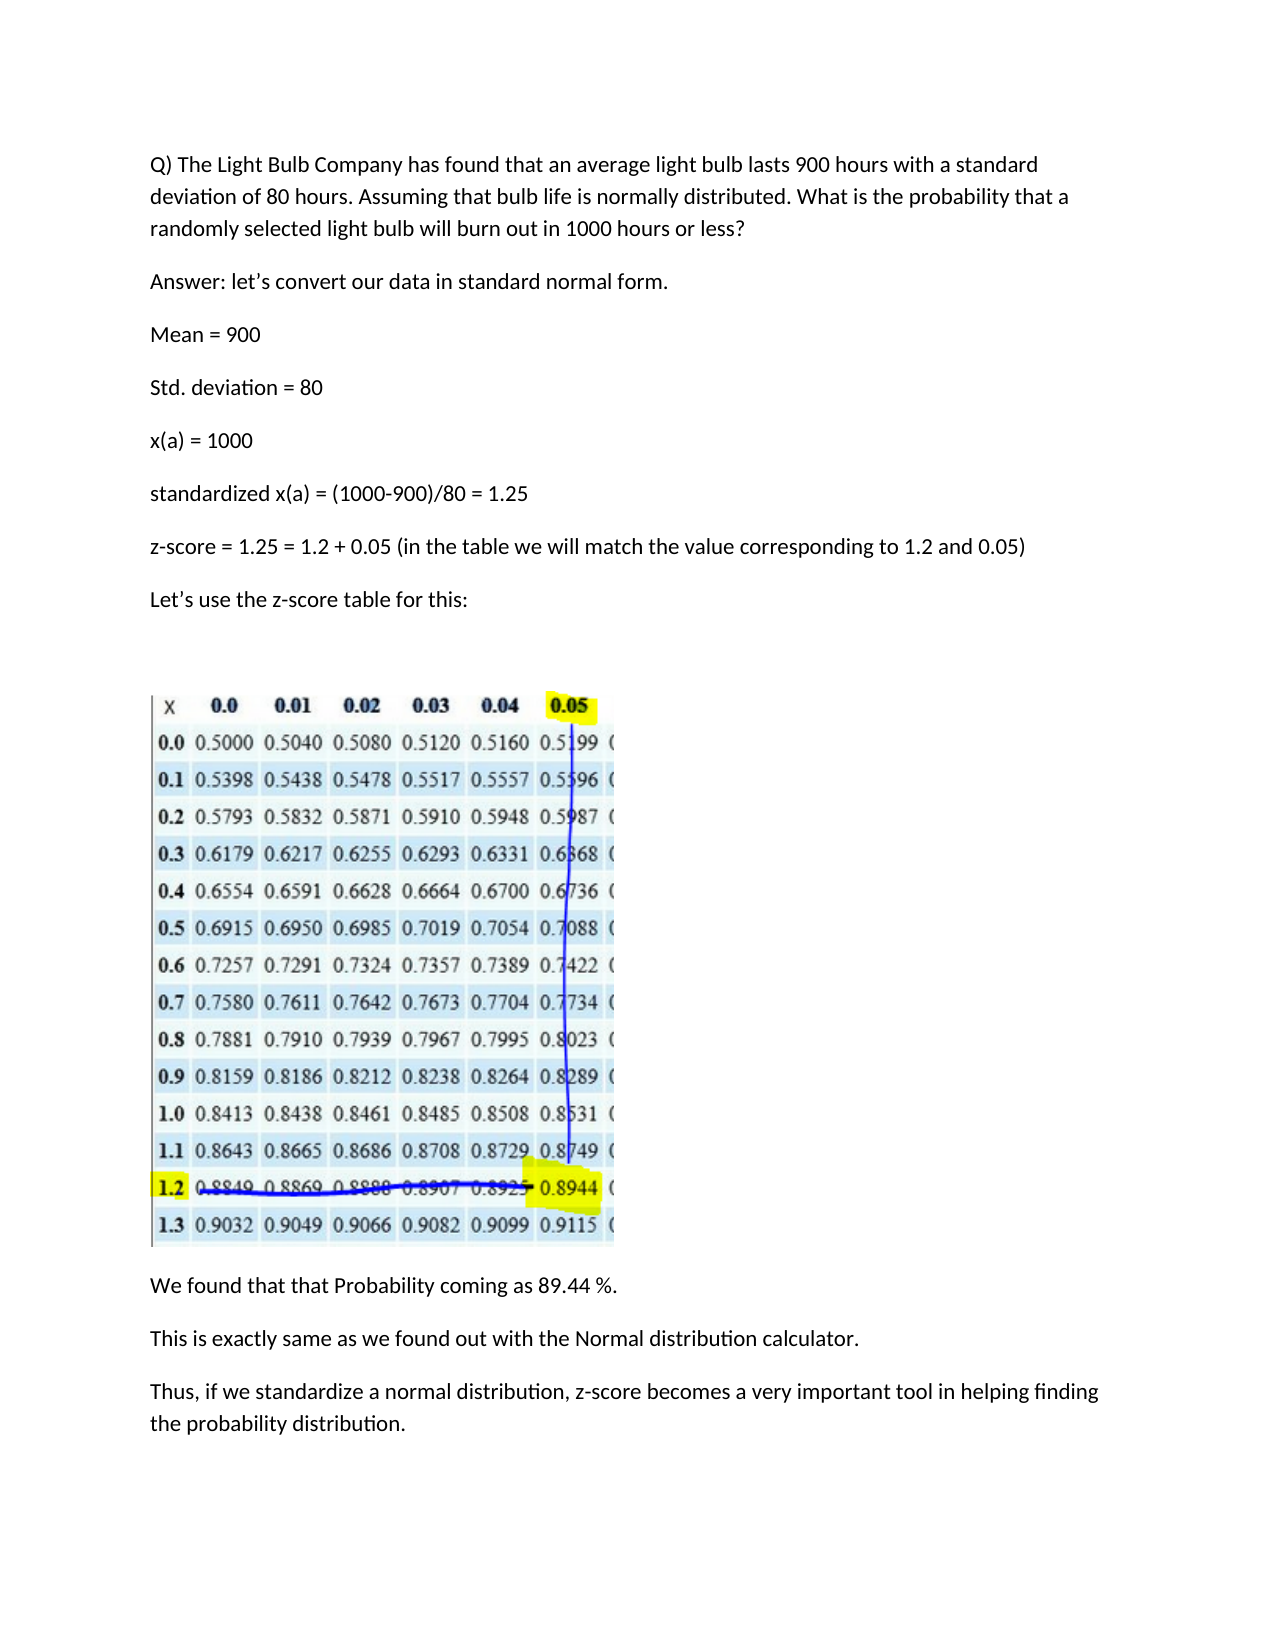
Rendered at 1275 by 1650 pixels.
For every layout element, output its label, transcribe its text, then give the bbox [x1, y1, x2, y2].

text Let’s use the z-score table for this: [150, 586, 1125, 613]
text z-score = 1.25 = 1.2 + 0.05 (in the table we will match the value corresponding to 1.2 and 0.05) [150, 532, 1125, 561]
text standardized x(a) = (1000-900)/80 = 1.25 [150, 479, 1125, 507]
text Answer: let’s convert our data in standard normal form. [150, 267, 1125, 295]
text We found that that Probability coming as 89.44 %. [150, 1271, 1125, 1299]
text This is exactly same as we found out with the Normal distribution calculator. [150, 1324, 1125, 1352]
text Std. deviation = 80 [150, 373, 1125, 401]
picture [150, 691, 614, 1247]
text x(a) = 1000 [150, 426, 1125, 454]
text Mean = 900 [150, 320, 1125, 348]
text Q) The Light Bulb Company has found that an average light bulb lasts 900 hours with a standard deviation of 80 hours. Assuming that bulb life is normally distributed. What is the probability that a randomly selected light bulb will burn out in 1000 hours or less? [150, 150, 1125, 242]
text Thus, if we standardize a normal distribution, z-score becomes a very important tool in helping finding the probability distribution. [150, 1377, 1125, 1437]
